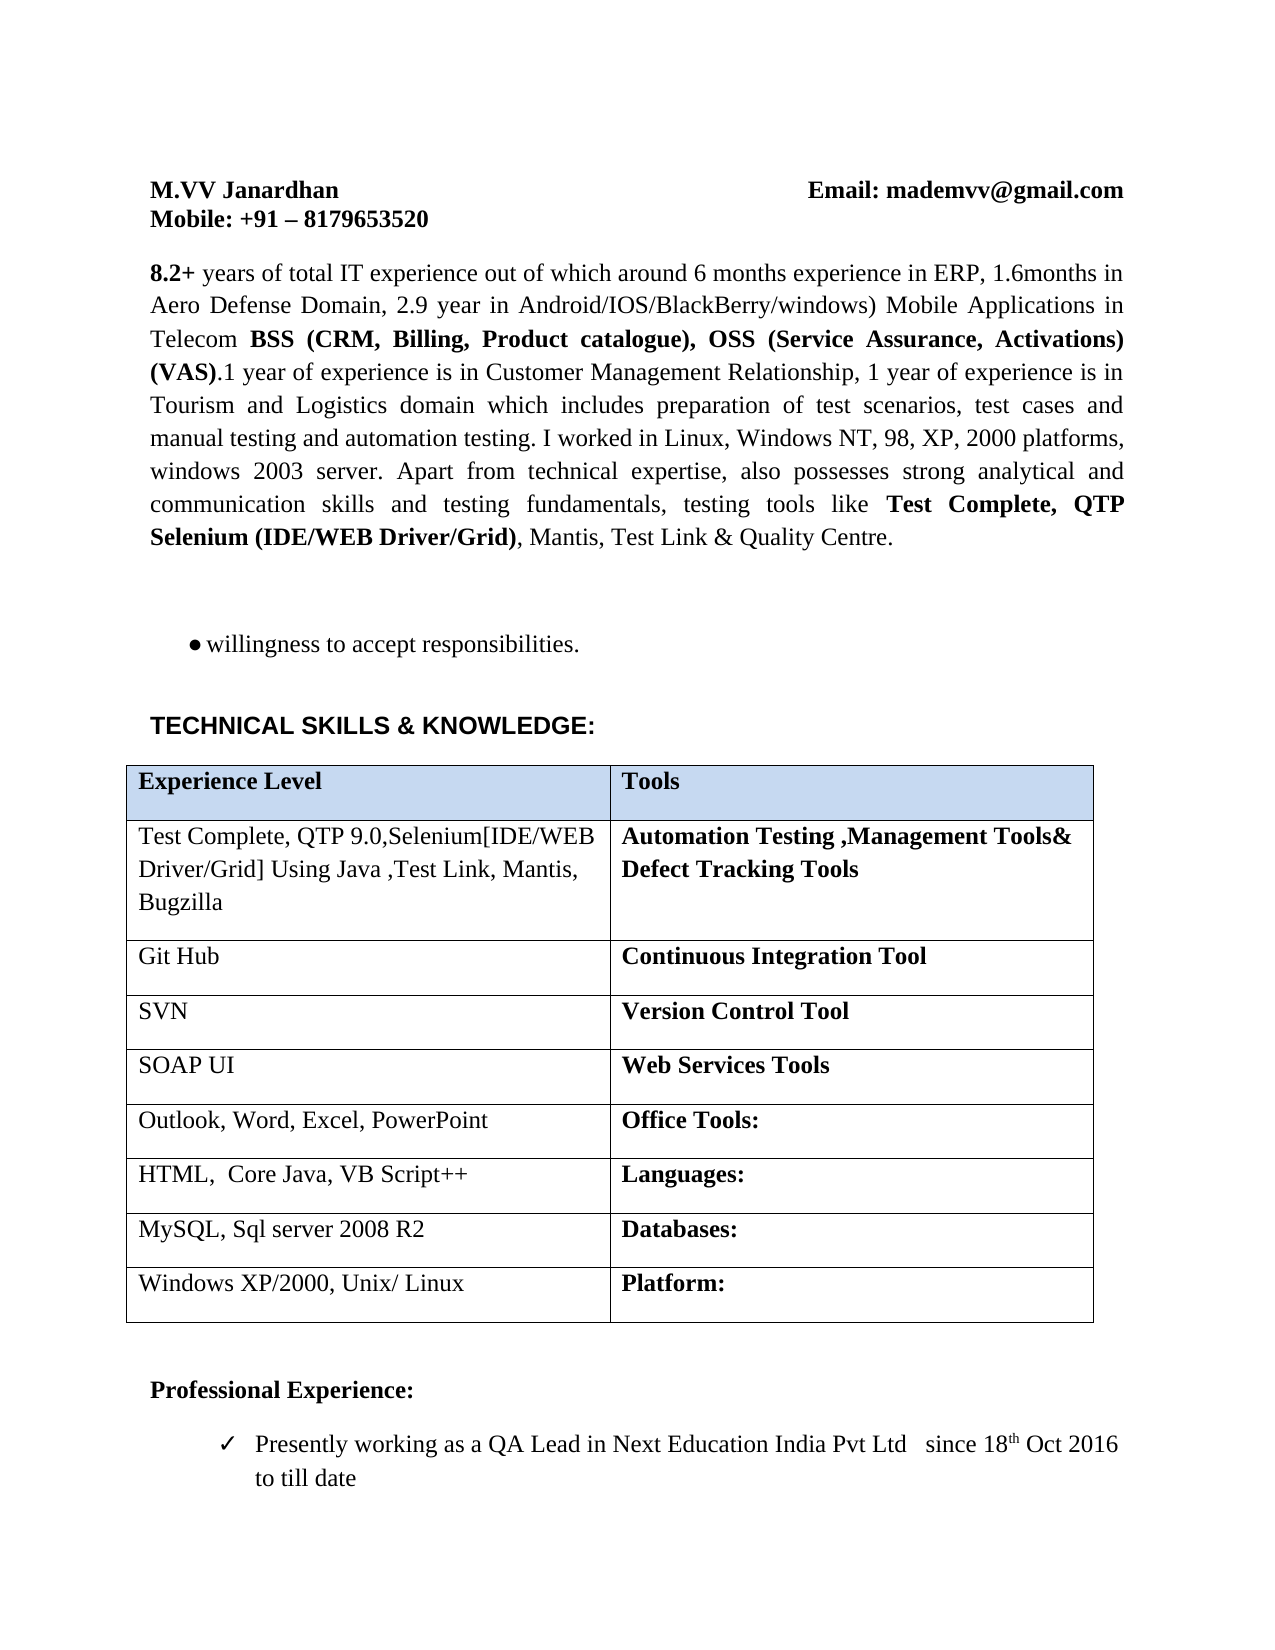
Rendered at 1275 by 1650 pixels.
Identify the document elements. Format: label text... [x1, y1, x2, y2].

table_cell Git Hub [127, 941, 610, 995]
table_cell Version Control Tool [611, 996, 1093, 1049]
list Presently working as a QA Lead in Next Education India Pvt Ltd since 18th Oct 2016 to till date [217, 1429, 1125, 1491]
text TECHNICAL SKILLS & KNOWLEDGE: [150, 711, 1125, 740]
table_cell Databases: [611, 1214, 1093, 1267]
table_cell Platform: [611, 1268, 1093, 1322]
table_cell Languages: [611, 1159, 1093, 1213]
table_cell Office Tools: [611, 1105, 1093, 1158]
table_cell MySQL, Sql server 2008 R2 [127, 1214, 610, 1267]
table_cell SVN [127, 996, 610, 1049]
text Professional Experience: [150, 1376, 1125, 1404]
table_cell Continuous Integration Tool [611, 941, 1093, 995]
text 8.2+ years of total IT experience out of which around 6 months experience in ERP, 1.6months in Aero Defense Domain, 2.9 year in Android/IOS/BlackBerry/windows) Mobile Applications in Telecom BSS (CRM, Billing, Product catalogue), OSS (Service Assurance, Activations) (VAS).1 year of experience is in Customer Management Relationship, 1 year of experience is in Tourism and Logistics domain which includes preparation of test scenarios, test cases and manual testing and automation testing. I worked in Linux, Windows NT, 98, XP, 2000 platforms, windows 2003 server. Apart from technical expertise, also possesses strong analytical and communication skills and testing fundamentals, testing tools like Test Complete, QTP Selenium (IDE/WEB Driver/Grid), Mantis, Test Link & Quality Centre. [150, 258, 1125, 551]
table_cell Test Complete, QTP 9.0,Selenium[IDE/WEB Driver/Grid] Using Java ,Test Link, Mantis, Bugzilla [127, 821, 610, 940]
table_header Experience Level [127, 766, 610, 820]
list willingness to accept responsibilities. [187, 629, 1125, 658]
table_cell HTML, Core Java, VB Script++ [127, 1159, 610, 1213]
table_header Tools [611, 766, 1093, 820]
text Mobile: +91 – 8179653520 [150, 204, 1125, 232]
table_cell Outlook, Word, Excel, PowerPoint [127, 1105, 610, 1158]
subtitle M.VV Janardhan Email: mademvv@gmail.com [150, 175, 1125, 204]
table_cell SOAP UI [127, 1050, 610, 1104]
table_cell Automation Testing ,Management Tools& Defect Tracking Tools [611, 821, 1093, 940]
table_cell Windows XP/2000, Unix/ Linux [127, 1268, 610, 1322]
table_cell Web Services Tools [611, 1050, 1093, 1104]
